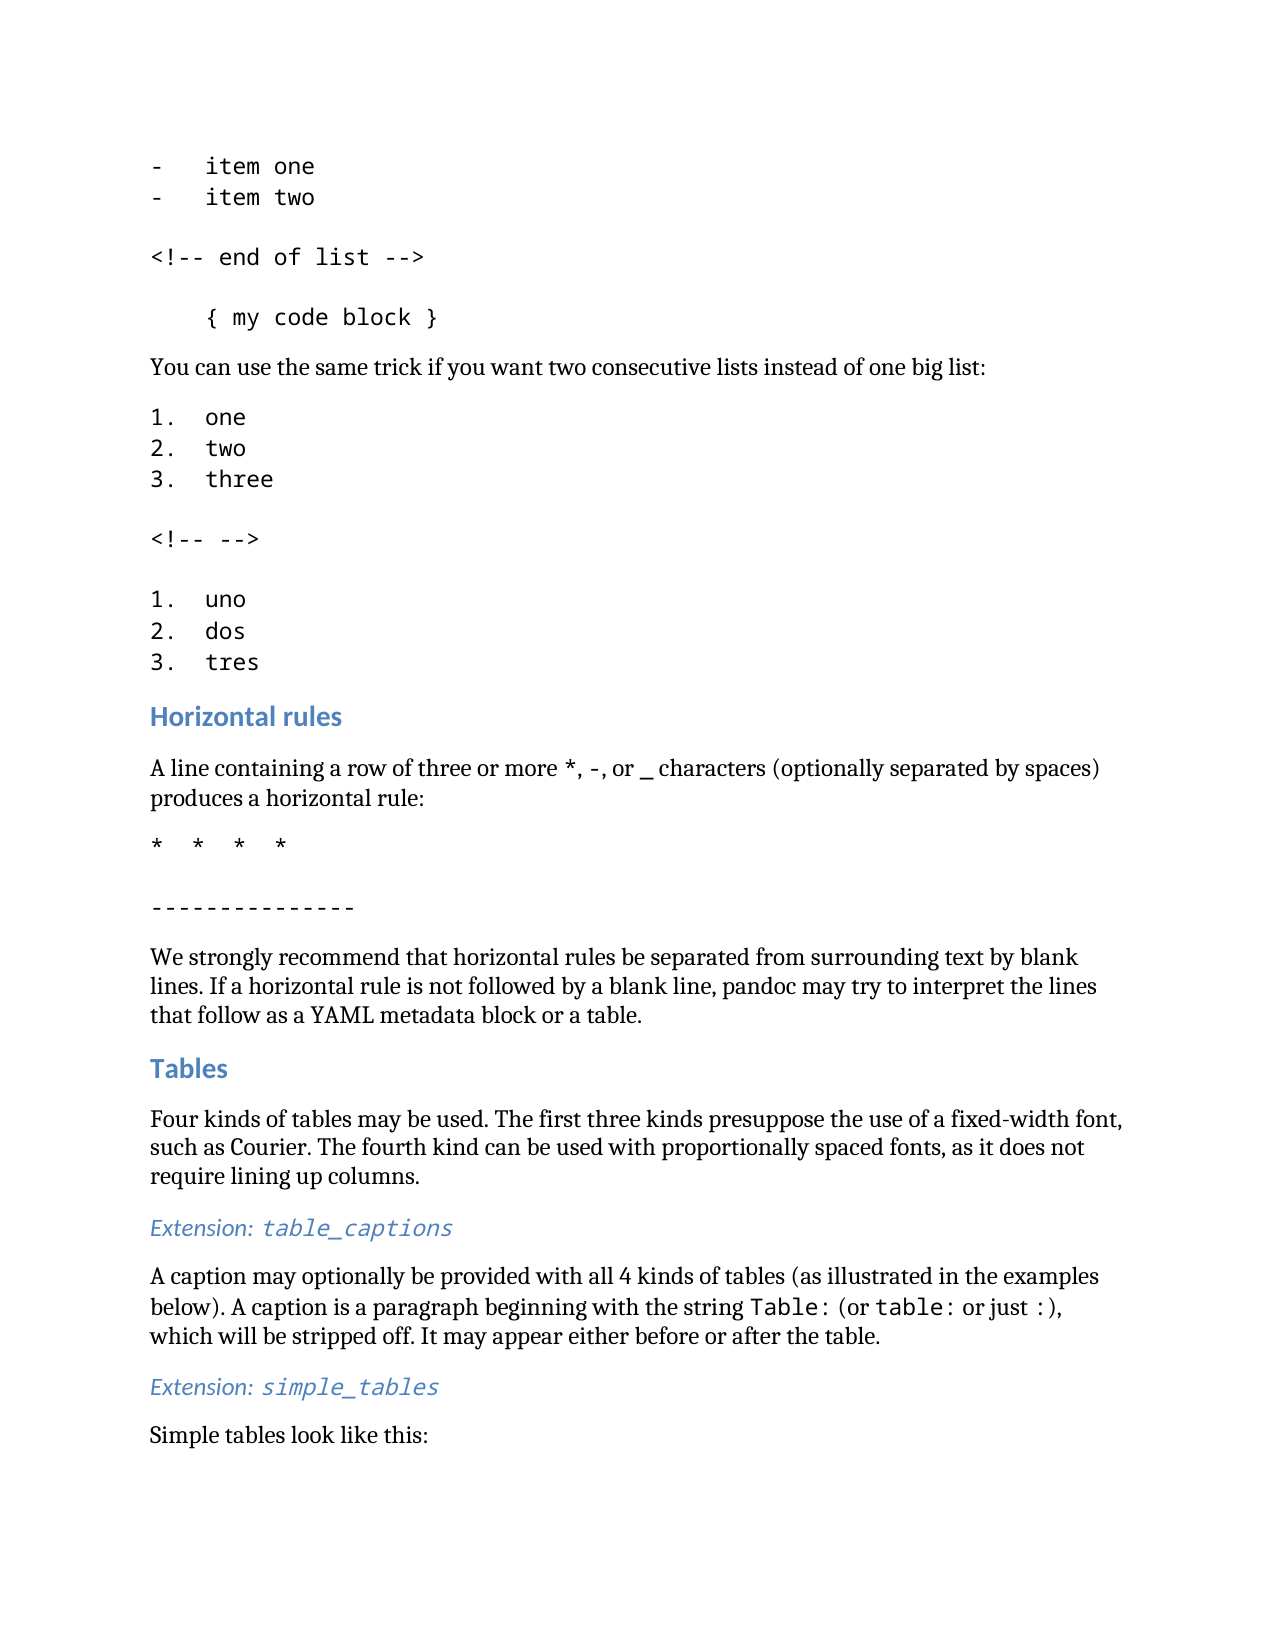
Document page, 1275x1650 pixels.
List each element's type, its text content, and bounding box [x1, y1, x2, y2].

subtitle Tables [150, 1050, 1125, 1086]
text Four kinds of tables may be used. The first three kinds presuppose the use of a fixed-width font, such as Courier. The fourth kind can be used with proportionally spaced fonts, as it does not require lining up columns. [150, 1104, 1125, 1191]
text Simple tables look like this: [150, 1421, 1125, 1450]
text You can use the same trick if you want two consecutive lists instead of one big list: [150, 353, 1125, 382]
text A line containing a row of three or more *, -, or _ characters (optionally separated by spaces) produces a horizontal rule: [150, 752, 1125, 812]
subtitle Extension: table_captions [150, 1212, 1125, 1243]
text 1. one 2. two 3. three <!-- --> 1. uno 2. dos 3. tres [150, 401, 1125, 677]
text We strongly recommend that horizontal rules be separated from surrounding text by blank lines. If a horizontal rule is not followed by a blank line, pandoc may try to interpret the lines that follow as a YAML metadata block or a table. [150, 943, 1125, 1029]
subtitle Extension: simple_tables [150, 1371, 1125, 1402]
text - item one - item two <!-- end of list --> { my code block } [150, 150, 1125, 332]
text A caption may optionally be provided with all 4 kinds of tables (as illustrated in the examples below). A caption is a paragraph beginning with the string Table: (or table: or just :), which will be stripped off. It may appear either before or after the table. [150, 1262, 1125, 1350]
text * * * * --------------- [150, 831, 1125, 922]
subtitle Horizontal rules [150, 698, 1125, 733]
